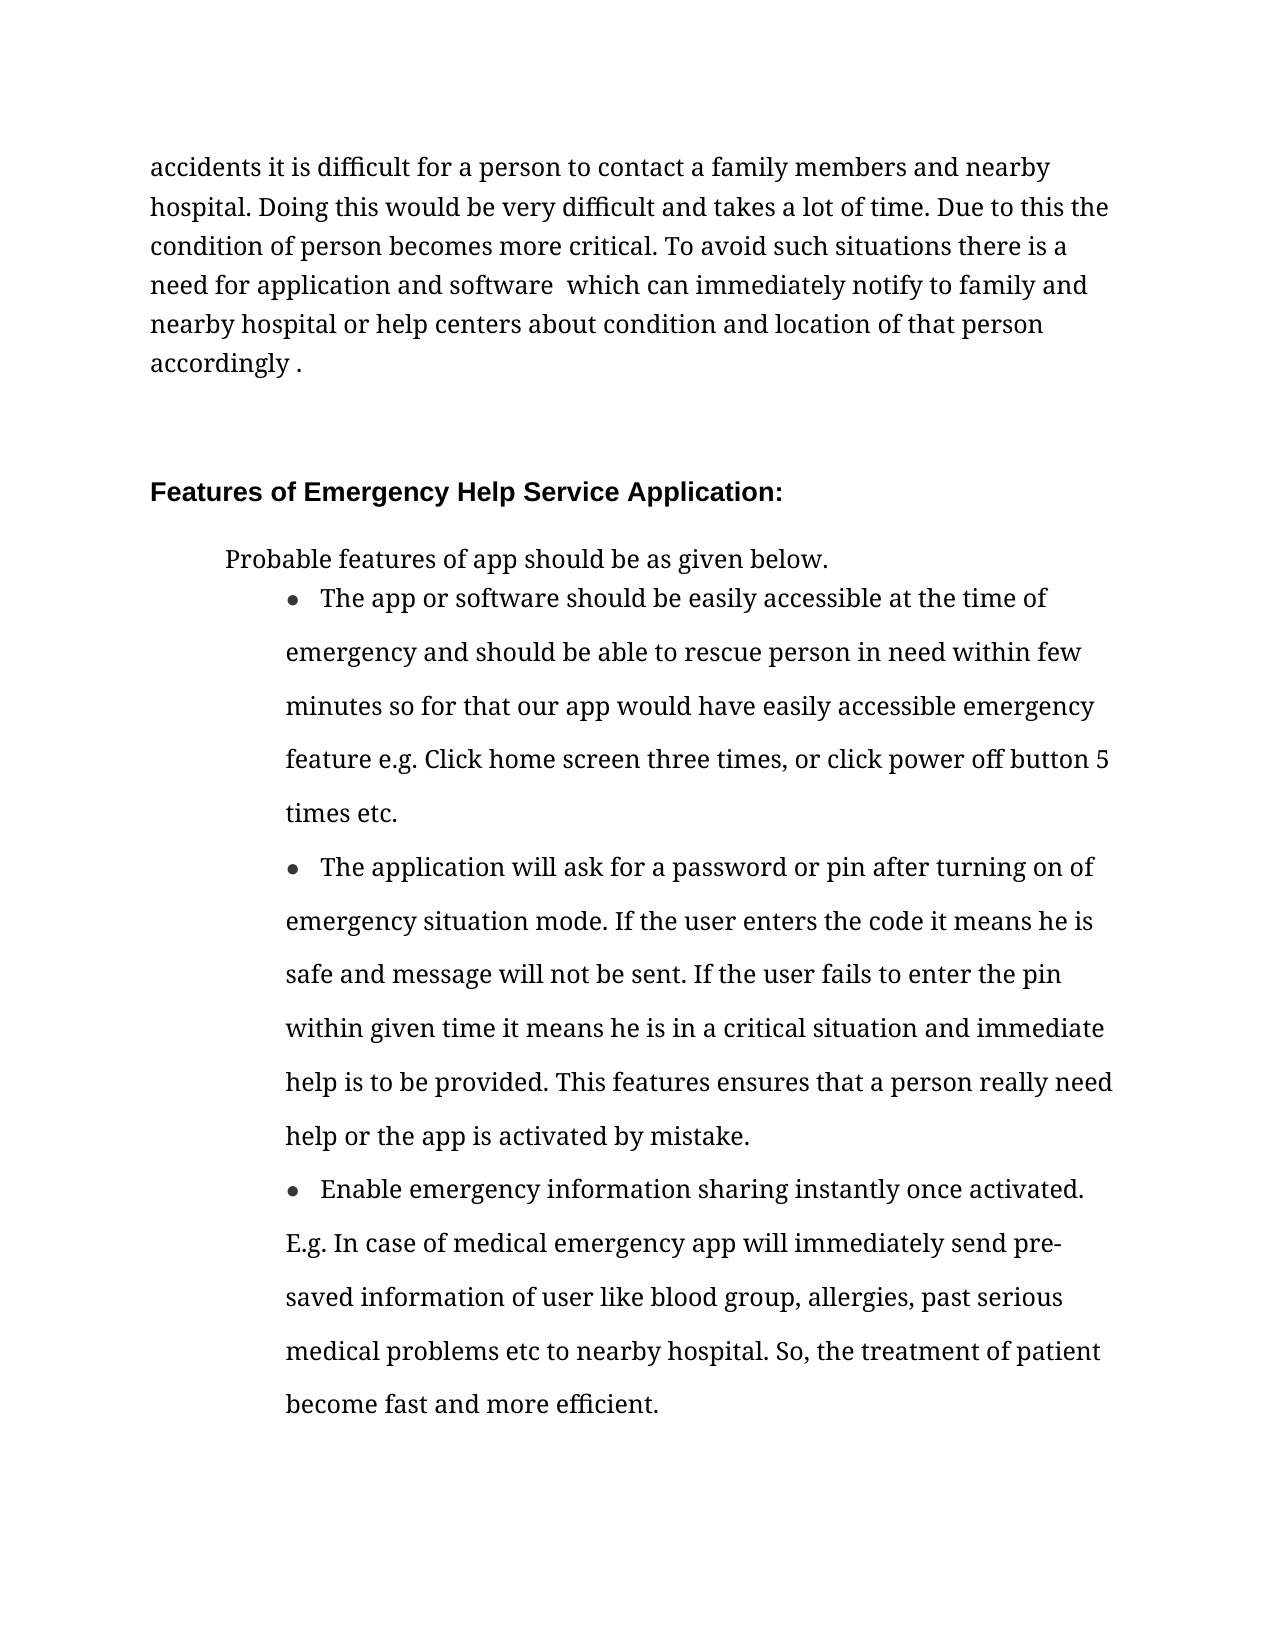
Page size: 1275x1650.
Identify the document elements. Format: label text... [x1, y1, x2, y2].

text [150, 150, 1125, 380]
text ● The application will ask for a password or pin after turning on of emergency situation mode. If the user enters the code it means he is safe and message will not be sent. If the user fails to enter the pin within given time it means he is in a critical situation and immediate help is to be provided. This features ensures that a person really need help or the app is activated by mistake. [285, 850, 1125, 1152]
text ● The app or software should be easily accessible at the time of emergency and should be able to rescue person in need within few minutes so for that our app would have easily accessible emergency feature e.g. Click home screen three times, or click power off button 5 times etc. [285, 581, 1125, 830]
text Features of Emergency Help Service Application: [150, 476, 1125, 507]
text ● Enable emergency information sharing instantly once activated. E.g. In case of medical emergency app will immediately send pre-saved information of user like blood group, allergies, past serious medical problems etc to nearby hospital. So, the treatment of patient become fast and more efficient. [285, 1172, 1125, 1421]
text Probable features of app should be as given below. [150, 542, 1125, 576]
